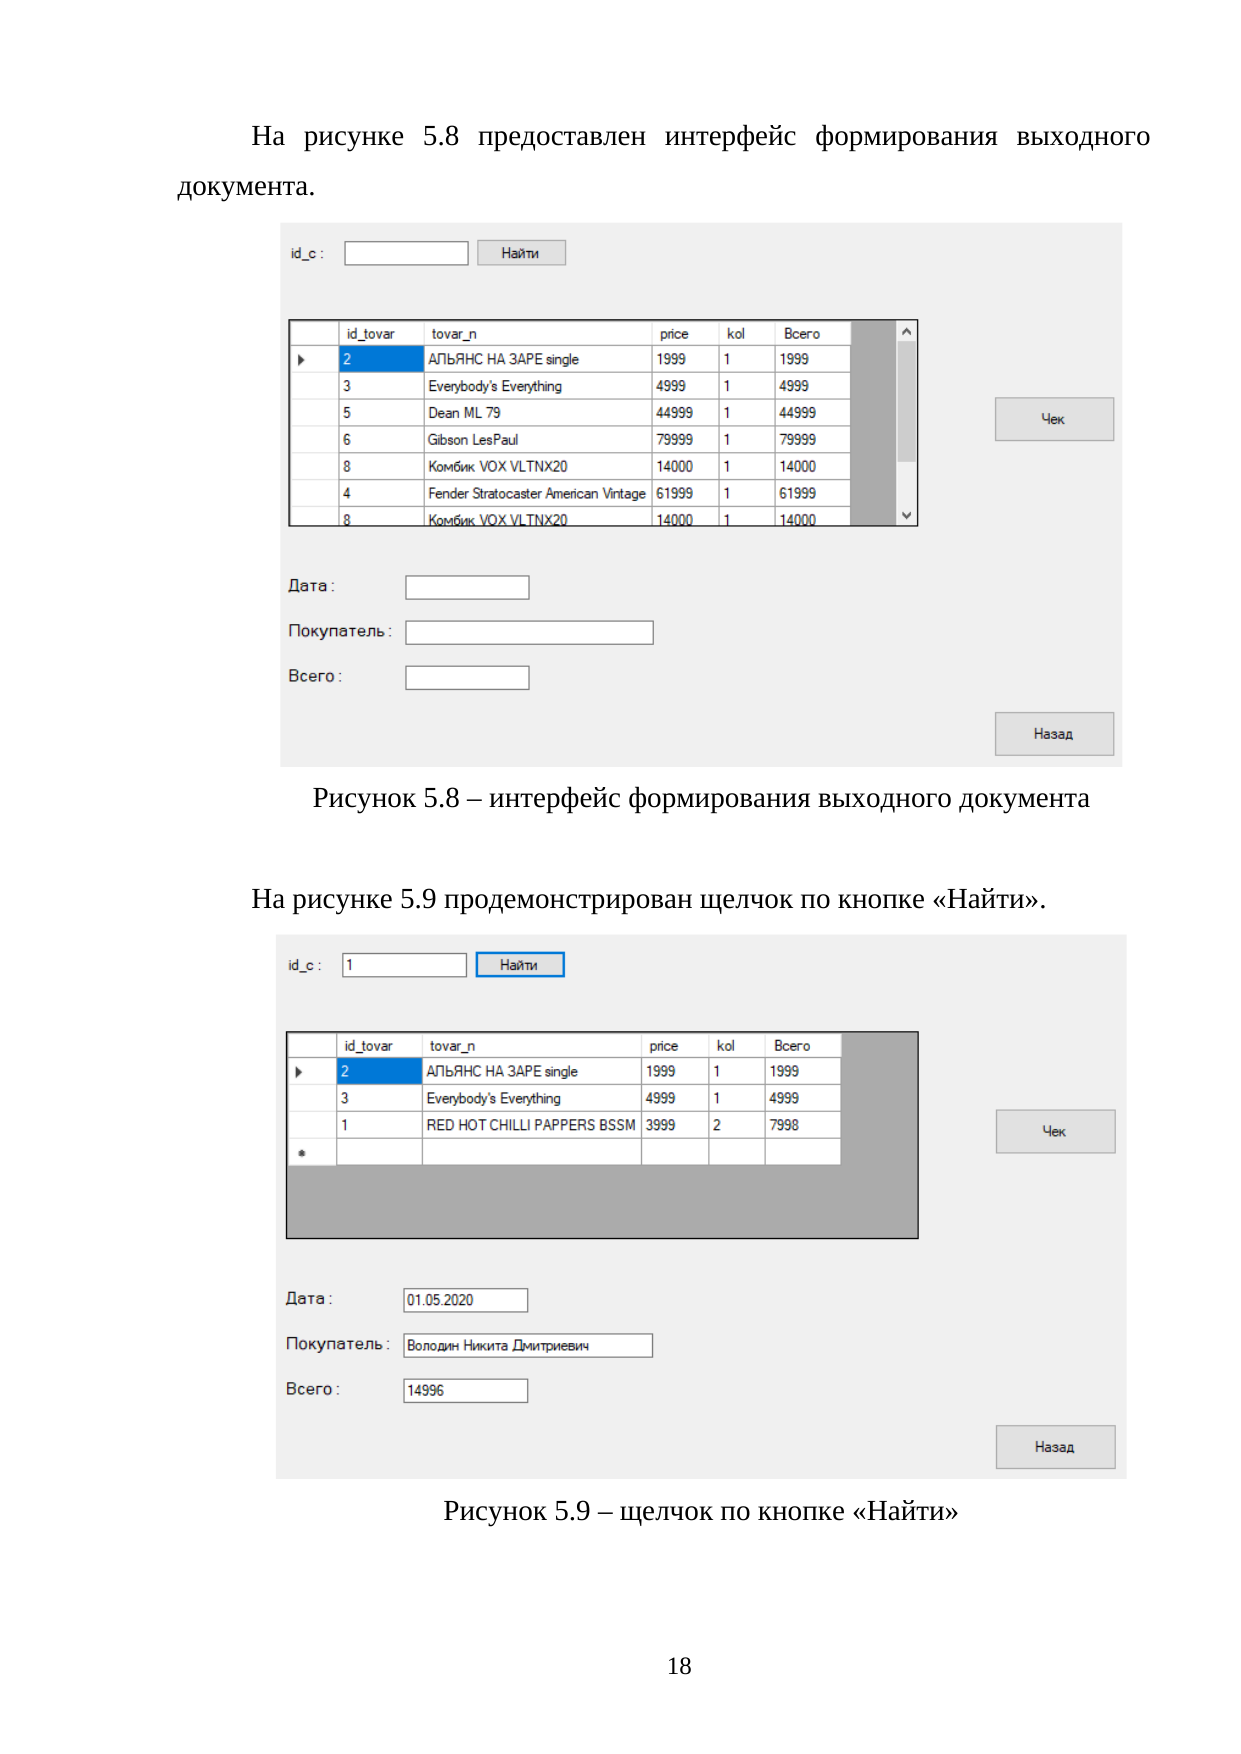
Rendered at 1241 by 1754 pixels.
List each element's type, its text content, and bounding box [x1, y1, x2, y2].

text Рисунок 5.9 – щелчок по кнопке «Найти» [177, 1493, 1152, 1527]
text На рисунке 5.9 продемонстрирован щелчок по кнопке «Найти». [177, 881, 1152, 915]
text Рисунок 5.8 – интерфейс формирования выходного документа [177, 781, 1152, 814]
picture [280, 218, 1123, 767]
picture [275, 931, 1127, 1479]
text На рисунке 5.8 предоставлен интерфейс формирования выходного документа. [177, 118, 1152, 202]
